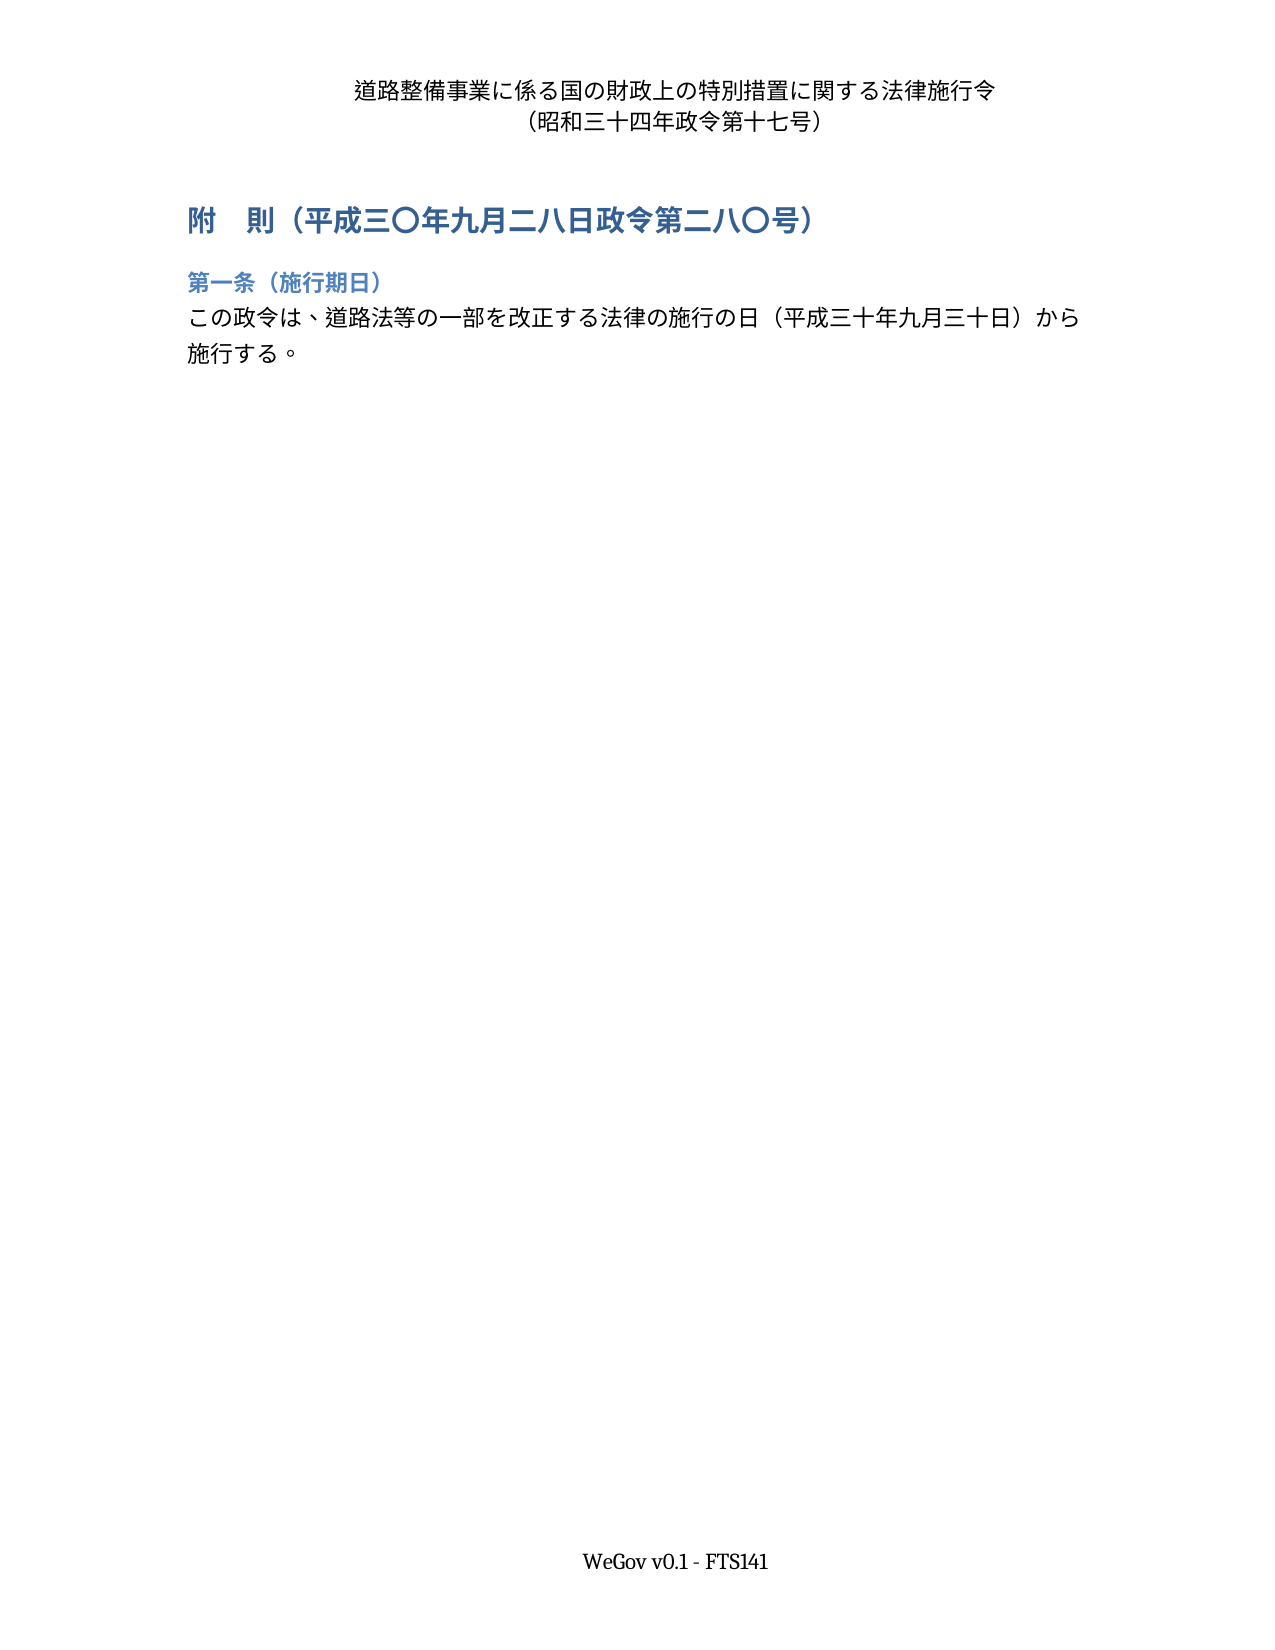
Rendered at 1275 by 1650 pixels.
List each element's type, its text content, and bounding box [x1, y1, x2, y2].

subtitle 第一条（施行期日） [187, 266, 1087, 298]
subtitle 附 則（平成三〇年九月二八日政令第二八〇号） [187, 200, 1087, 240]
text この政令は、道路法等の一部を改正する法律の施行の日（平成三十年九月三十日）から施行する。 [187, 302, 1087, 369]
